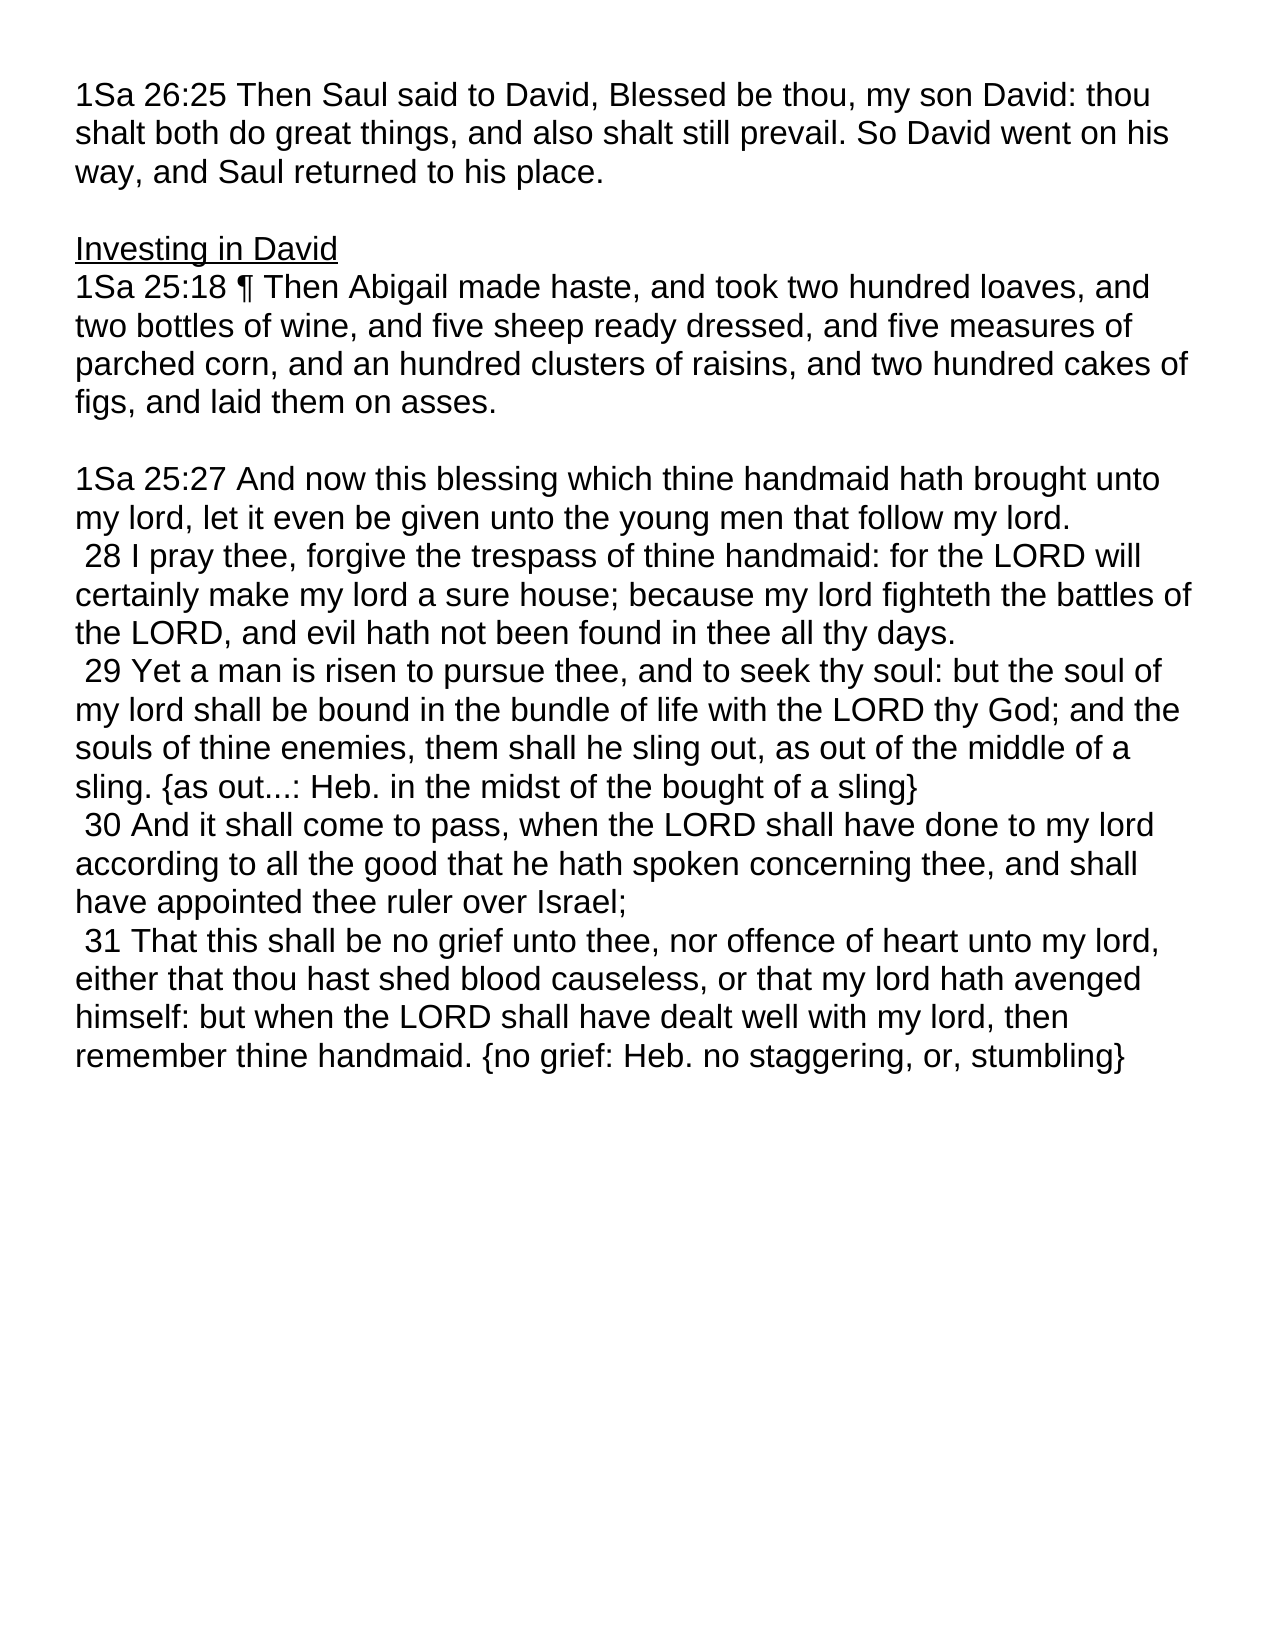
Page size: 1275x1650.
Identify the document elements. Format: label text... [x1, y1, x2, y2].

text 31 That this shall be no grief unto thee, nor offence of heart unto my lord, either that thou hast shed blood causeless, or that my lord hath avenged himself: but when the LORD shall have dealt well with my lord, then remember thine handmaid. {no grief: Heb. no staggering, or, stumbling} [75, 921, 1200, 1074]
text 28 I pray thee, forgive the trespass of thine handmaid: for the LORD will certainly make my lord a sure house; because my lord fighteth the battles of the LORD, and evil hath not been found in thee all thy days. [75, 536, 1200, 652]
text 1Sa 26:25 Then Saul said to David, Blessed be thou, my son David: thou shalt both do great things, and also shalt still prevail. So David went on his way, and Saul returned to his place. [75, 75, 1200, 190]
text 1Sa 25:27 And now this blessing which thine handmaid hath brought unto my lord, let it even be given unto the young men that follow my lord. [75, 459, 1200, 536]
text 30 And it shall come to pass, when the LORD shall have done to my lord according to all the good that he hath spoken concerning thee, and shall have appointed thee ruler over Israel; [75, 805, 1200, 921]
text Investing in David [75, 229, 1200, 267]
text 29 Yet a man is risen to pursue thee, and to seek thy soul: but the soul of my lord shall be bound in the bundle of life with the LORD thy God; and the souls of thine enemies, them shall he sling out, as out of the middle of a sling. {as out...: Heb. in the midst of the bought of a sling} [75, 652, 1200, 805]
text 1Sa 25:18 ¶ Then Abigail made haste, and took two hundred loaves, and two bottles of wine, and five sheep ready dressed, and five measures of parched corn, and an hundred clusters of raisins, and two hundred cakes of figs, and laid them on asses. [75, 267, 1200, 421]
